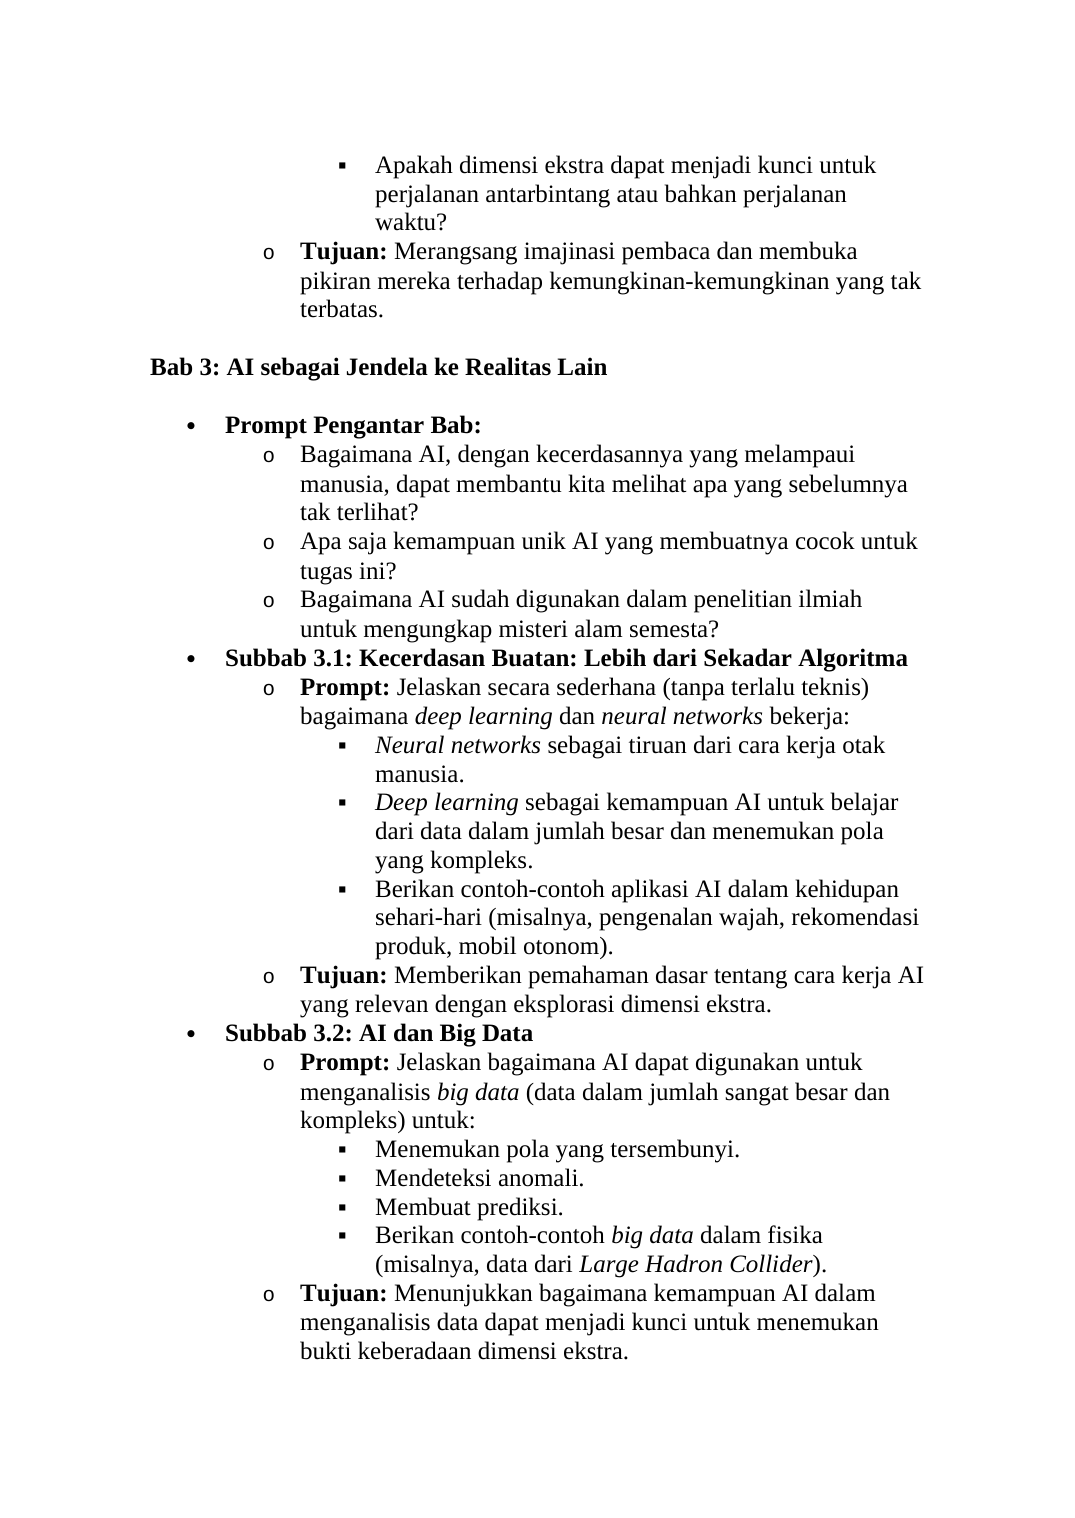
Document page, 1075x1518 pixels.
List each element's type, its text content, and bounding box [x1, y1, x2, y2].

list Bagaimana AI sudah digunakan dalam penelitian ilmiah untuk mengungkap misteri alam semesta? [262, 584, 925, 643]
list Bagaimana AI, dengan kecerdasannya yang melampaui manusia, dapat membantu kita melihat apa yang sebelumnya tak terlihat? [262, 439, 925, 526]
list Menemukan pola yang tersembunyi. [337, 1134, 925, 1163]
list Tujuan: Merangsang imajinasi pembaca dan membuka pikiran mereka terhadap kemungkinan-kemungkinan yang tak terbatas. [262, 236, 925, 323]
list Prompt: Jelaskan secara sederhana (tanpa terlalu teknis) bagaimana deep learning dan neural networks bekerja: [262, 672, 925, 730]
list Berikan contoh-contoh big data dalam fisika (misalnya, data dari Large Hadron Collider). [337, 1220, 925, 1278]
list Prompt: Jelaskan bagaimana AI dapat digunakan untuk menganalisis big data (data dalam jumlah sangat besar dan kompleks) untuk: [262, 1047, 925, 1134]
list Subbab 3.2: AI dan Big Data [187, 1018, 925, 1047]
list Deep learning sebagai kemampuan AI untuk belajar dari data dalam jumlah besar dan menemukan pola yang kompleks. [337, 787, 925, 874]
list Mendeteksi anomali. [337, 1163, 925, 1192]
list Membuat prediksi. [337, 1192, 925, 1220]
list Subbab 3.1: Kecerdasan Buatan: Lebih dari Sekadar Algoritma [187, 643, 925, 672]
text Bab 3: AI sebagai Jendela ke Realitas Lain [150, 352, 925, 381]
list Tujuan: Memberikan pemahaman dasar tentang cara kerja AI yang relevan dengan eksplorasi dimensi ekstra. [262, 960, 925, 1018]
list Apakah dimensi ekstra dapat menjadi kunci untuk perjalanan antarbintang atau bahkan perjalanan waktu? [337, 150, 925, 236]
list Prompt Pengantar Bab: [187, 410, 925, 439]
list Tujuan: Menunjukkan bagaimana kemampuan AI dalam menganalisis data dapat menjadi kunci untuk menemukan bukti keberadaan dimensi ekstra. [262, 1278, 925, 1365]
list Apa saja kemampuan unik AI yang membuatnya cocok untuk tugas ini? [262, 526, 925, 584]
list Berikan contoh-contoh aplikasi AI dalam kehidupan sehari-hari (misalnya, pengenalan wajah, rekomendasi produk, mobil otonom). [337, 874, 925, 960]
list Neural networks sebagai tiruan dari cara kerja otak manusia. [337, 730, 925, 787]
